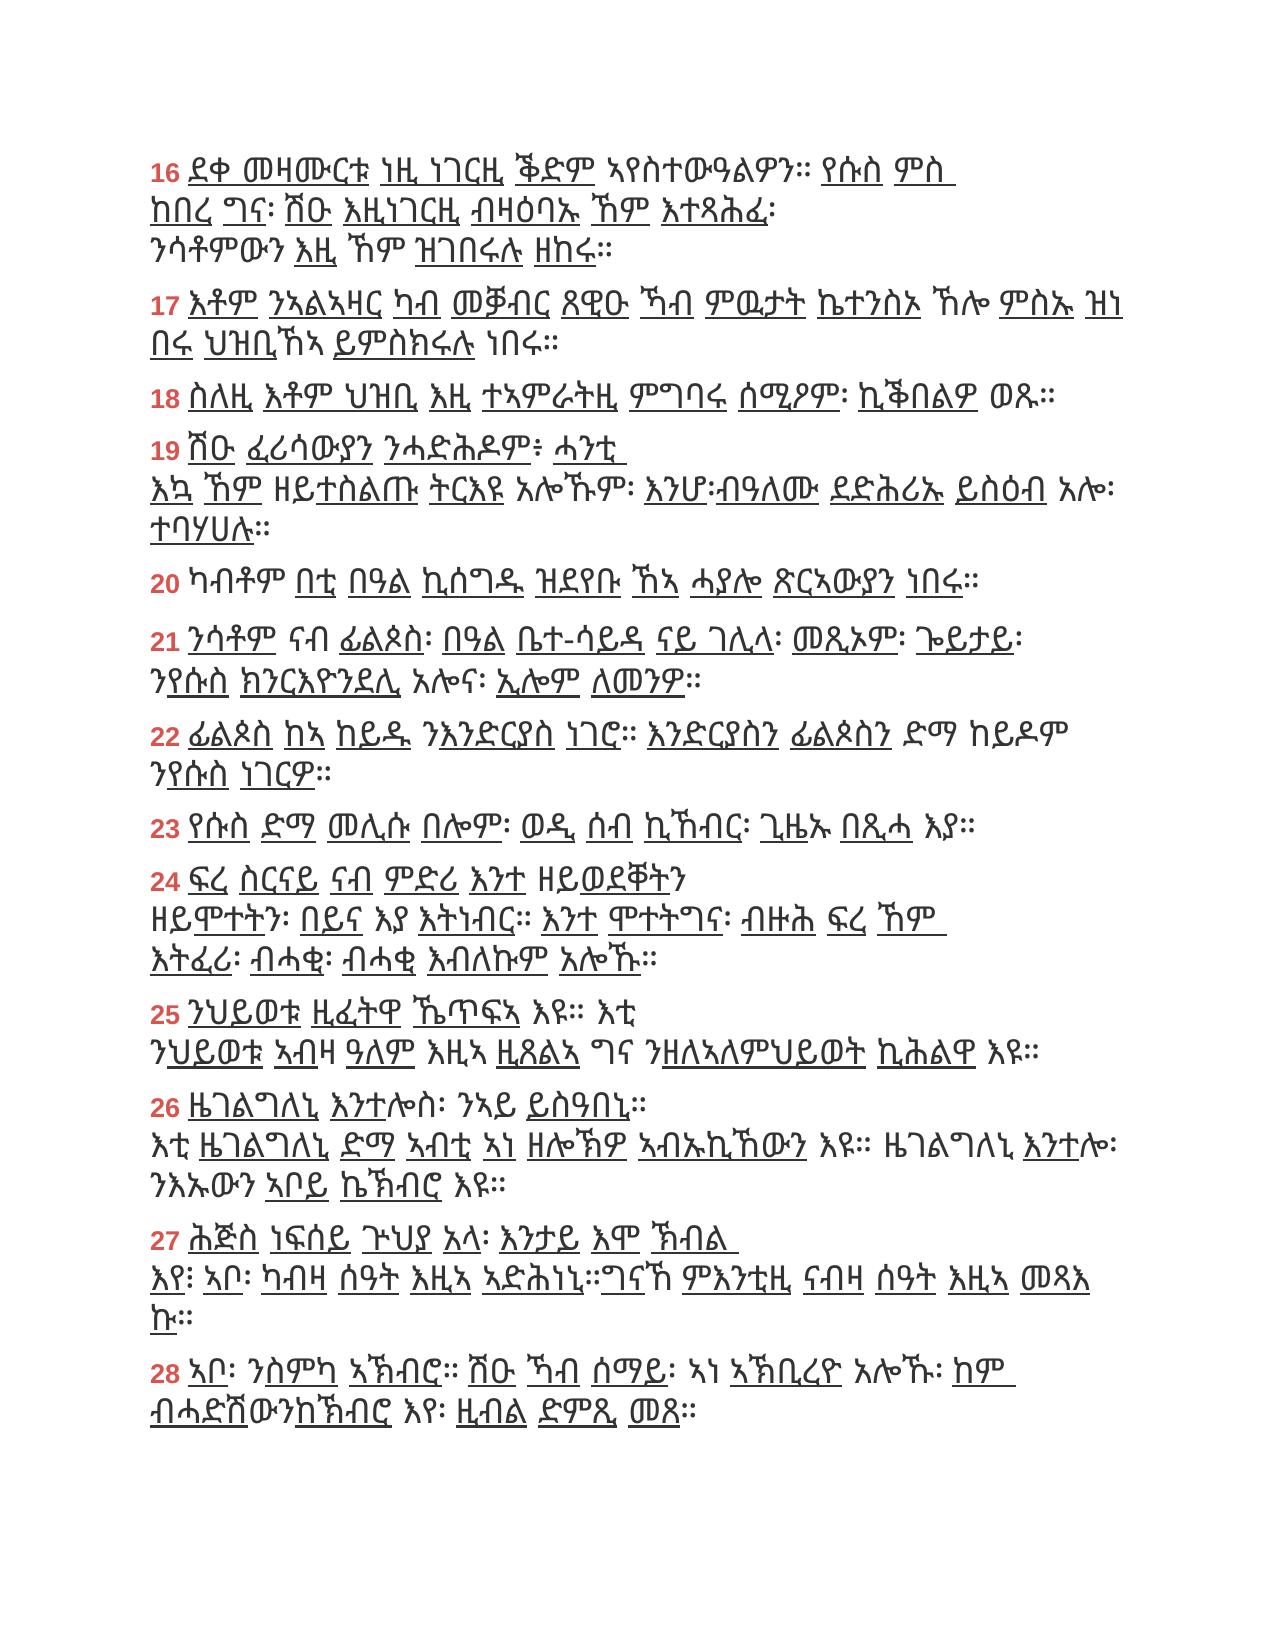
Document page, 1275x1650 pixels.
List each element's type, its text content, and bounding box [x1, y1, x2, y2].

text 21 ንሳቶም ናብ ፊልጶስ፡ በዓል ቤተ-ሳይዳ ናይ ገሊላ፡ መጺኦም፡ ጐይታይ፡ ንየሱስ ክንርእዮንደሊ አሎና፡ ኢሎም ለመንዎ። [150, 614, 1125, 701]
text 22 ፊልጶስ ከኣ ከይዱ ንእንድርያስ ነገሮ። እንድርያስን ፊልጶስን ድማ ከይዶም ንየሱስ ነገርዎ። [150, 714, 1125, 794]
text 16 ደቀ መዛሙርቱ ነዚ ነገርዚ ቕድም ኣየስተውዓልዎን። የሱስ ምስ ከበረ ግና፡ ሽዑ እዚነገርዚ ብዛዕባኡ ኸም እተጻሕፈ፡ ንሳቶምውን እዚ ኸም ዝገበሩሉ ዘከሩ። [150, 150, 1125, 271]
text 27 ሕጅስ ነፍሰይ ጕህያ አላ፡ እንታይ እሞ ኽብል እየ፧ ኣቦ፡ ካብዛ ሰዓት እዚኣ ኣድሕነኒ።ግናኸ ምእንቲዚ ናብዛ ሰዓት እዚኣ መጻእኩ። [150, 1218, 1125, 1338]
text 26 ዜገልግለኒ እንተሎስ፡ ንኣይ ይስዓበኒ። እቲ ዜገልግለኒ ድማ ኣብቲ ኣነ ዘሎኽዎ ኣብኡኪኸውን እዩ። ዜገልግለኒ እንተሎ፡ ንእኡውን ኣቦይ ኬኽብሮ እዩ። [150, 1085, 1125, 1206]
text 17 እቶም ንኣልኣዛር ካብ መቓብር ጸዊዑ ኻብ ምዉታት ኬተንስኦ ኸሎ ምስኡ ዝነበሩ ህዝቢኸኣ ይምስክሩሉ ነበሩ። [150, 283, 1125, 363]
text 19 ሽዑ ፈሪሳውያን ንሓድሕዶም፥ ሓንቲ እኳ ኸም ዘይተስልጡ ትርእዩ አሎኹም፡ እንሆ፡ብዓለሙ ደድሕሪኡ ይስዕብ አሎ፡ ተባሃሀሉ። [150, 429, 1125, 549]
text 20 ካብቶም በቲ በዓል ኪሰግዱ ዝደየቡ ኸኣ ሓያሎ ጽርኣውያን ነበሩ። [150, 562, 1125, 602]
text 28 ኣቦ፡ ንስምካ ኣኽብሮ። ሽዑ ኻብ ሰማይ፡ ኣነ ኣኽቢረዮ አሎኹ፡ ከም ብሓድሽውንከኽብሮ እየ፡ ዚብል ድምጺ መጸ። [150, 1351, 1125, 1431]
text 18 ስለዚ እቶም ህዝቢ እዚ ተኣምራትዚ ምግባሩ ሰሚዖም፡ ኪቕበልዎ ወጹ። [150, 376, 1125, 416]
text 23 የሱስ ድማ መሊሱ በሎም፡ ወዲ ሰብ ኪኸብር፡ ጊዜኡ በጺሓ እያ። [150, 807, 1125, 847]
text 25 ንህይወቱ ዚፈትዋ ኼጥፍኣ እዩ። እቲ ንህይወቱ ኣብዛ ዓለም እዚኣ ዚጸልኣ ግና ንዘለኣለምህይወት ኪሕልዋ እዩ። [150, 992, 1125, 1072]
text 24 ፍረ ስርናይ ናብ ምድሪ እንተ ዘይወደቐትን ዘይሞተትን፡ በይና እያ እትነብር። እንተ ሞተትግና፡ ብዙሕ ፍረ ኸም እትፈሪ፡ ብሓቂ፡ ብሓቂ እብለኩም አሎኹ። [150, 859, 1125, 980]
